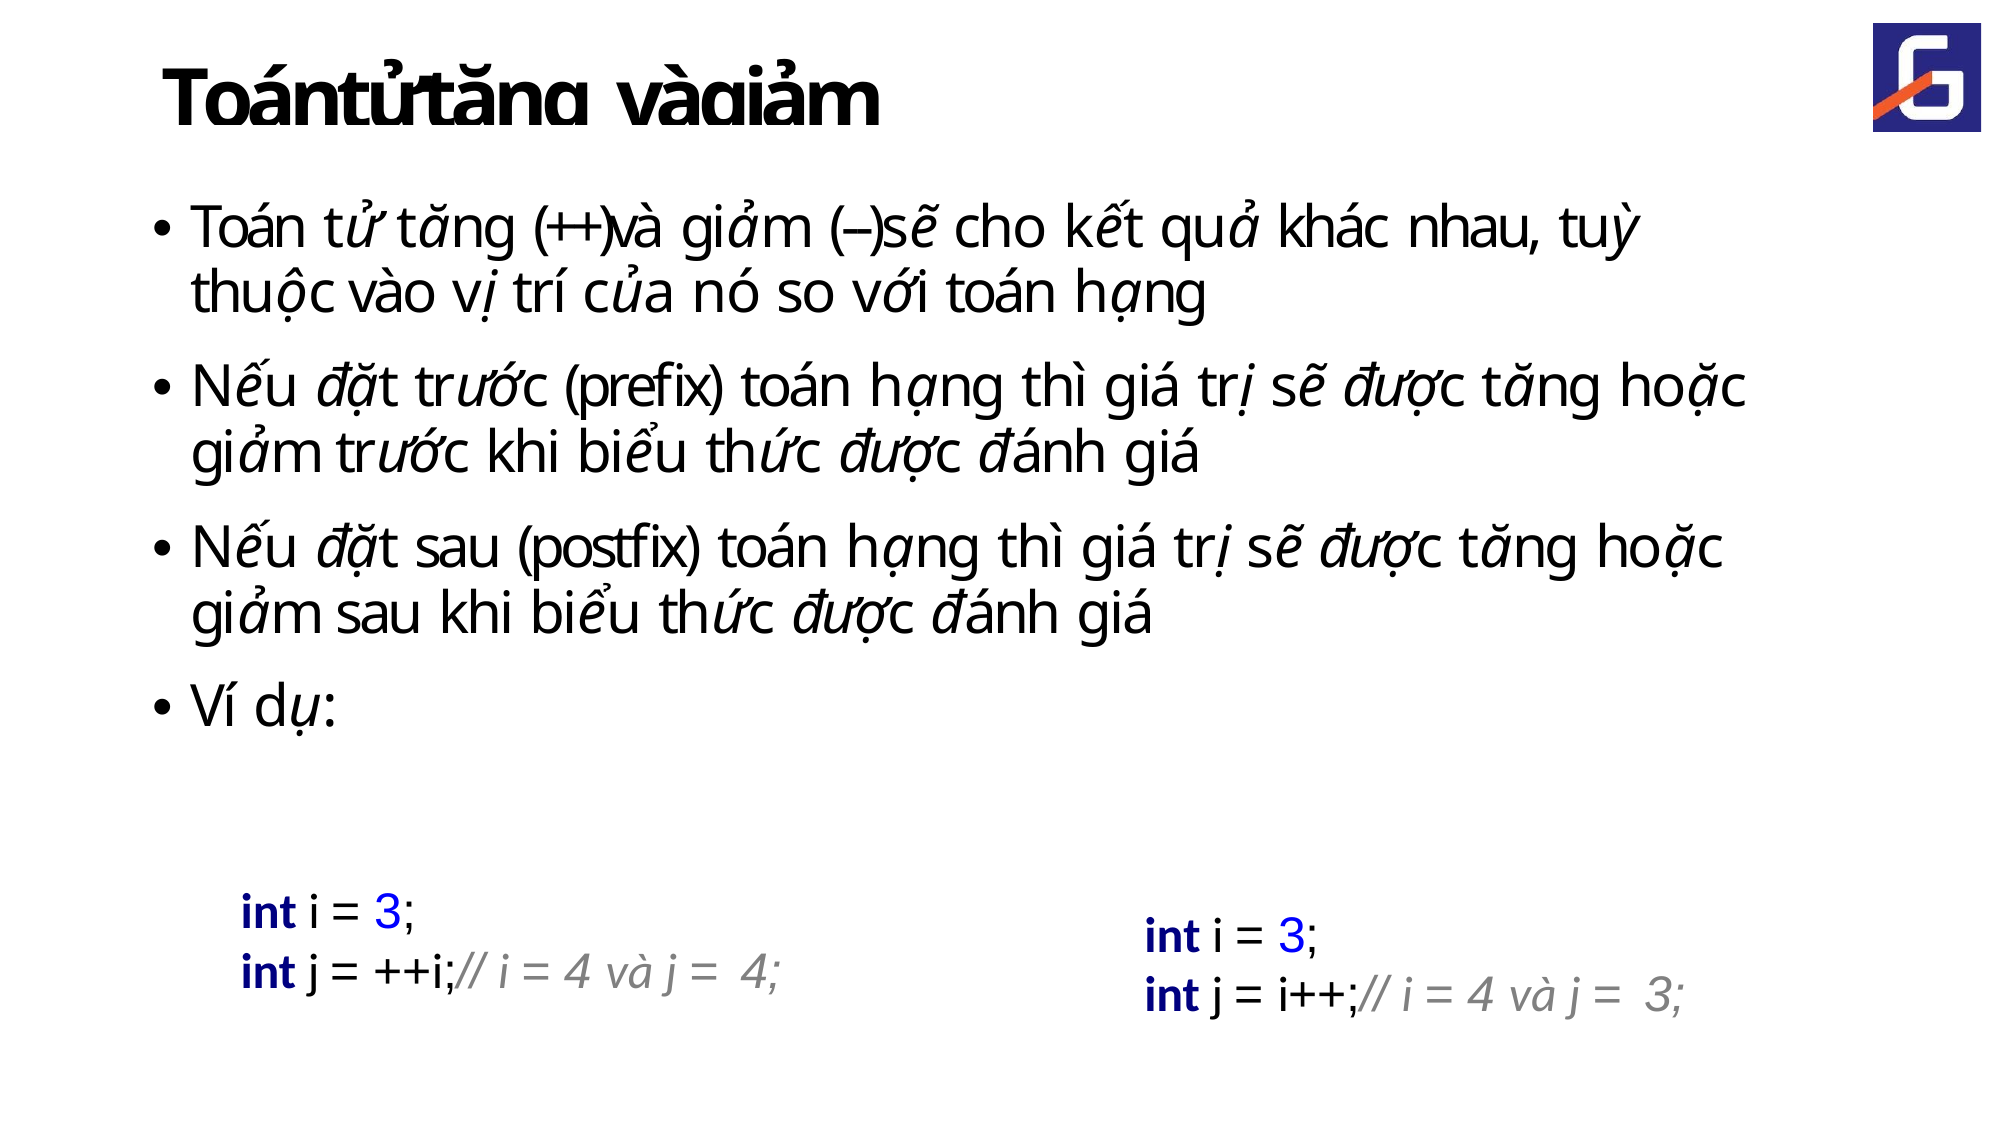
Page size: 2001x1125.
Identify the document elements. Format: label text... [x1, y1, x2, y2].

text int j = ++i;// i = 4 và j = 4; [240, 940, 785, 1000]
list Ví dụ: [152, 664, 1992, 743]
text int j = i++;// i = 4 và j = 3; [1144, 964, 1992, 1024]
list Toán tử tăng (++)và giảm (--)sẽ cho kết quả khác nhau, tuỳ thuộc vào vị trí của nó so với toán hạng [152, 192, 1775, 330]
text int i = 3; [240, 881, 785, 940]
list Nếu đặt trước (prefix) toán hạng thì giá trị sẽ được tăng hoặc giảm trước khi biểu thức được đánh giá [152, 351, 1792, 489]
list Nếu đặt sau (postfix) toán hạng thì giá trị sẽ được tăng hoặc giảm sau khi biểu thức được đánh giá [152, 512, 1771, 651]
picture [1873, 23, 1982, 132]
text int i = 3; [1144, 904, 1992, 964]
